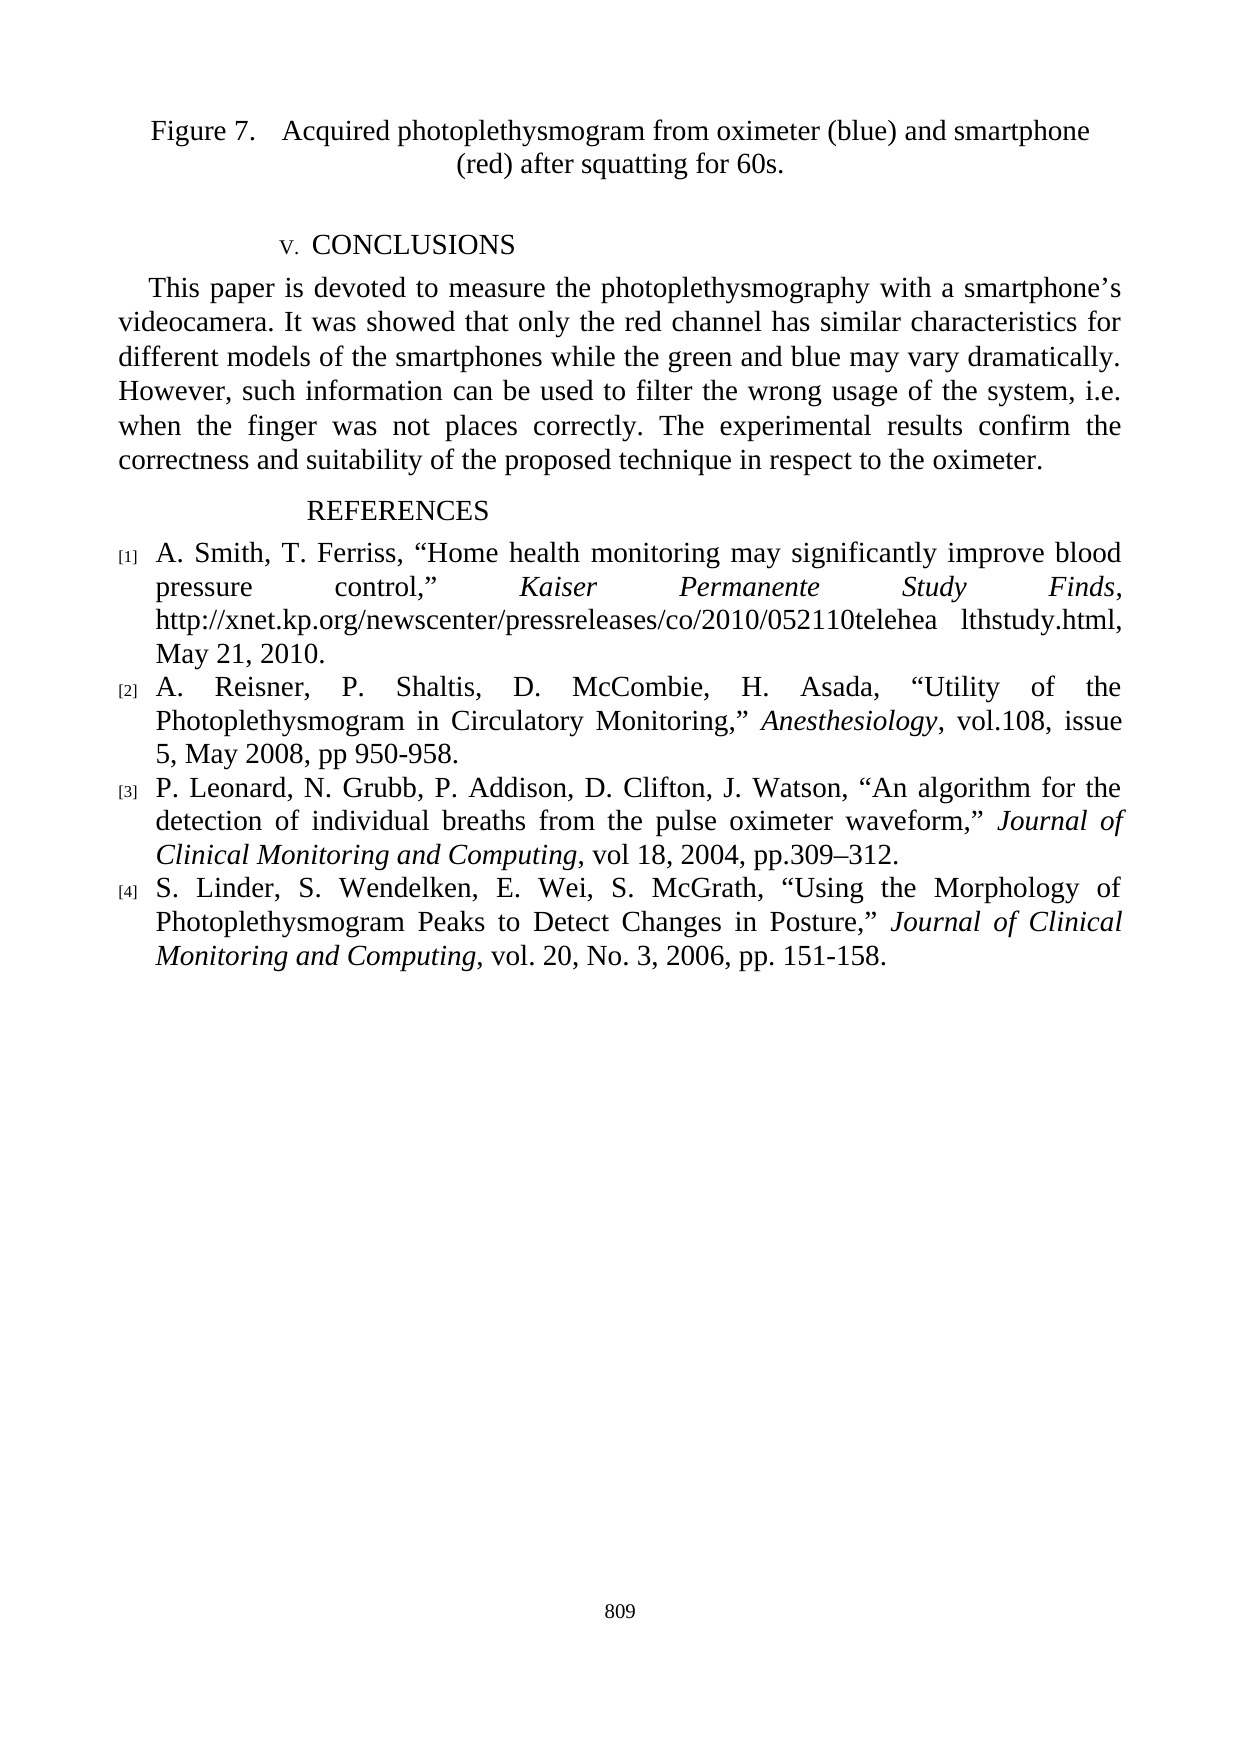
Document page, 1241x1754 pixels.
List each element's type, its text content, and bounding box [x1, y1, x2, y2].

list P. Leonard, N. Grubb, P. Addison, D. Clifton, J. Watson, “An algorithm for the detection of individual breaths from the pulse oximeter waveform,” Journal of Clinical Monitoring and Computing, vol 18, 2004, pp.309–312. [118, 770, 1123, 871]
text REFERENCES [306, 493, 1240, 527]
list A. Reisner, P. Shaltis, D. McCombie, H. Asada, “Utility of the Photoplethysmogram in Circulatory Monitoring,” Anesthesiology, vol.108, issue 5, May 2008, pp 950-958. [118, 669, 1122, 770]
list A. Smith, T. Ferriss, “Home health monitoring may significantly improve blood pressure control,” Kaiser Permanente Study Finds, http://xnet.kp.org/newscenter/pressreleases/co/2010/052110telehea lthstudy.html, May 21, 2010. [118, 535, 1123, 669]
text Figure 7. Acquired photoplethysmogram from oximeter (blue) and smartphone (red) after squatting for 60s. [125, 113, 1115, 180]
list S. Linder, S. Wendelken, E. Wei, S. McGrath, “Using the Morphology of Photoplethysmogram Peaks to Detect Changes in Posture,” Journal of Clinical Monitoring and Computing, vol. 20, No. 3, 2006, pp. 151-158. [118, 871, 1122, 971]
text This paper is devoted to measure the photoplethysmography with a smartphone’s videocamera. It was showed that only the red channel has similar characteristics for different models of the smartphones while the green and blue may vary dramatically. However, such information can be used to filter the wrong usage of the system, i.e. when the finger was not places correctly. The experimental results confirm the correctness and suitability of the proposed technique in respect to the oximeter. [118, 270, 1123, 476]
list CONCLUSIONS [279, 227, 1240, 261]
